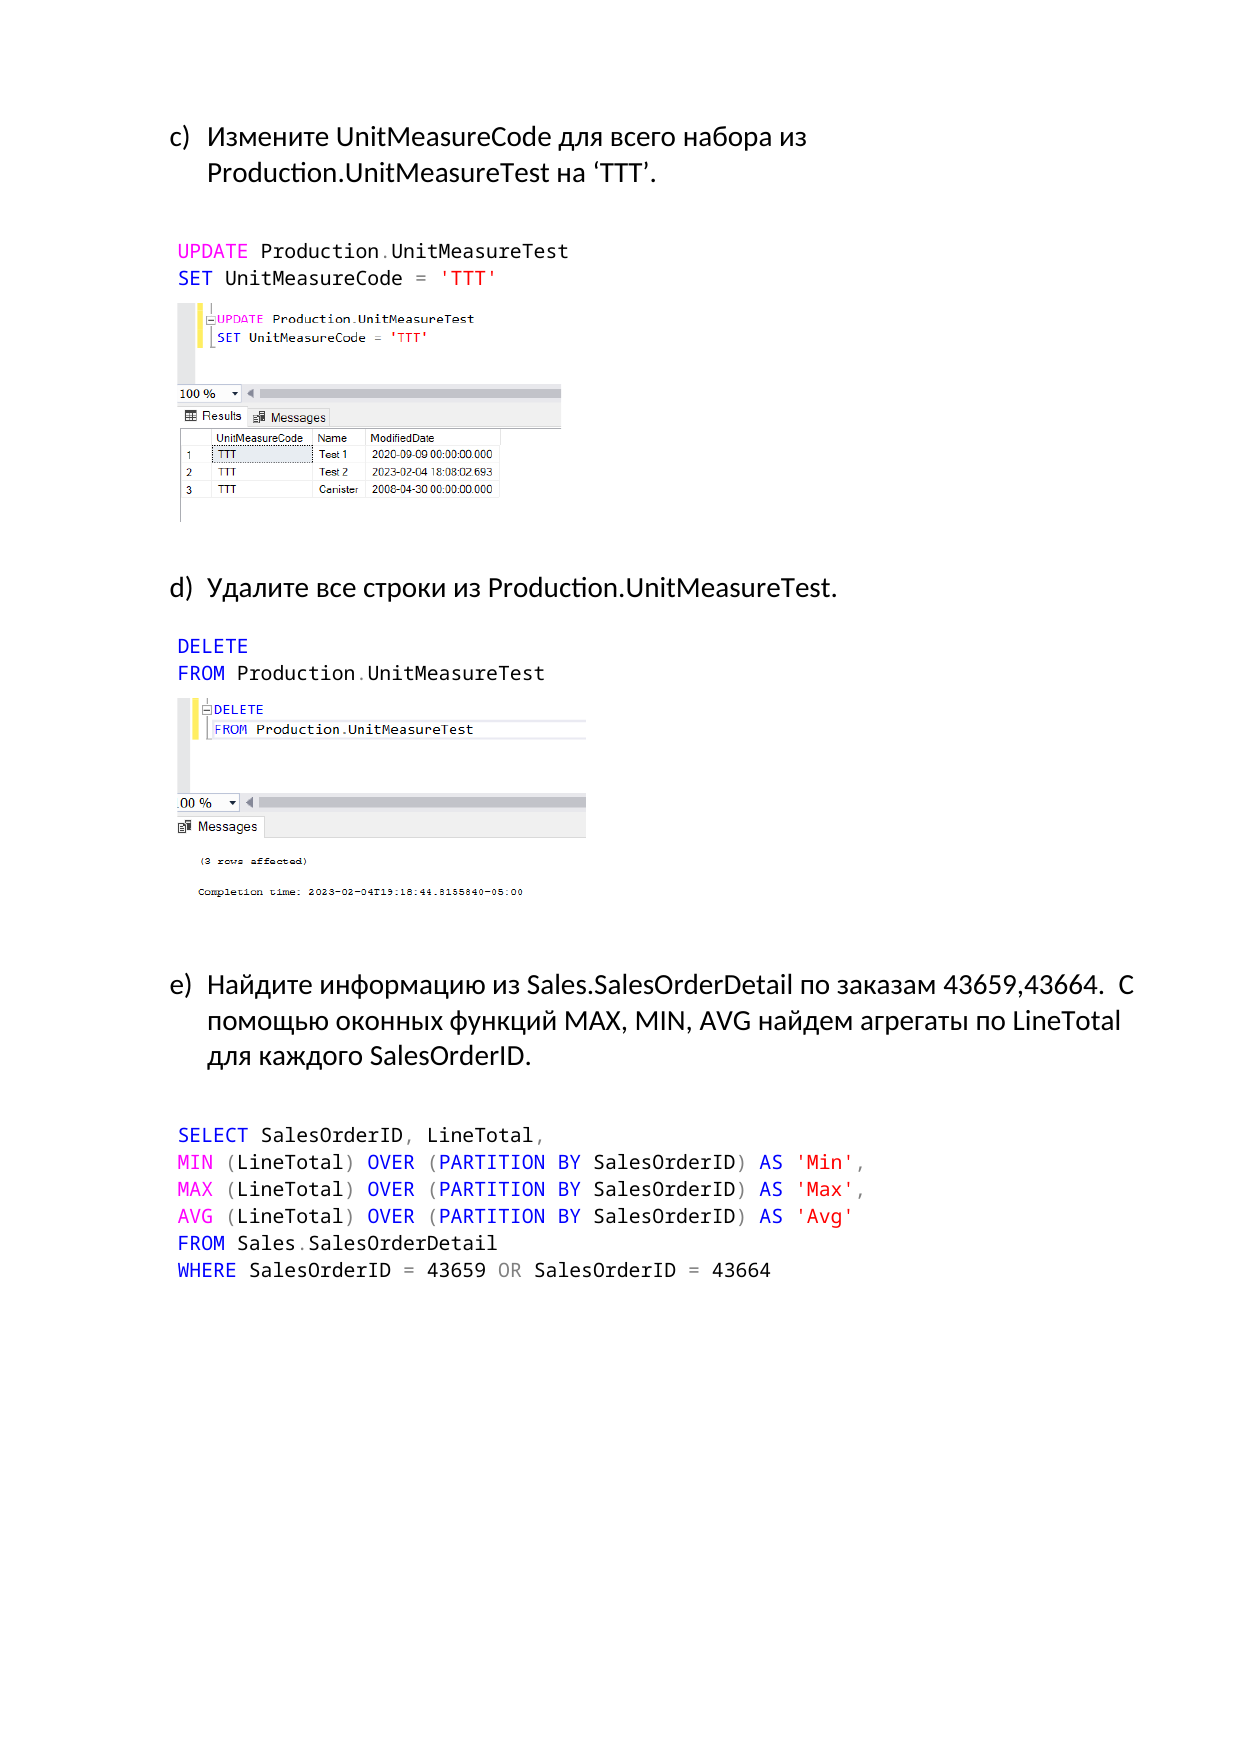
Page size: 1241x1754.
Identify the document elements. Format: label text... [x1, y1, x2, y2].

text UPDATE Production.UnitMeasureTest [177, 237, 1152, 264]
picture [177, 698, 586, 918]
text SELECT SalesOrderID, LineTotal, [177, 1121, 1152, 1148]
text FROM Sales.SalesOrderDetail [177, 1229, 1152, 1256]
text DELETE [177, 632, 1152, 659]
text WHERE SalesOrderID = 43659 OR SalesOrderID = 43664 [177, 1256, 1152, 1283]
text MAX (LineTotal) OVER (PARTITION BY SalesOrderID) AS 'Max', [177, 1175, 1152, 1202]
text AVG (LineTotal) OVER (PARTITION BY SalesOrderID) AS 'Avg' [177, 1202, 1152, 1229]
list Измените UnitMeasureCode для всего набора из Production.UnitMeasureTest на ‘TTT’. [169, 118, 1152, 189]
text FROM Production.UnitMeasureTest [177, 659, 1152, 686]
list Удалите все строки из Production.UnitMeasureTest. [169, 569, 1152, 605]
text MIN (LineTotal) OVER (PARTITION BY SalesOrderID) AS 'Min', [177, 1148, 1152, 1175]
text SET UnitMeasureCode = 'TTT' [177, 264, 1152, 291]
list Найдите информацию из Sales.SalesOrderDetail по заказам 43659,43664. С помощью оконных функций MAX, MIN, AVG найдем агрегаты по LineTotal для каждого SalesOrderID. [169, 966, 1152, 1073]
picture [177, 303, 562, 522]
